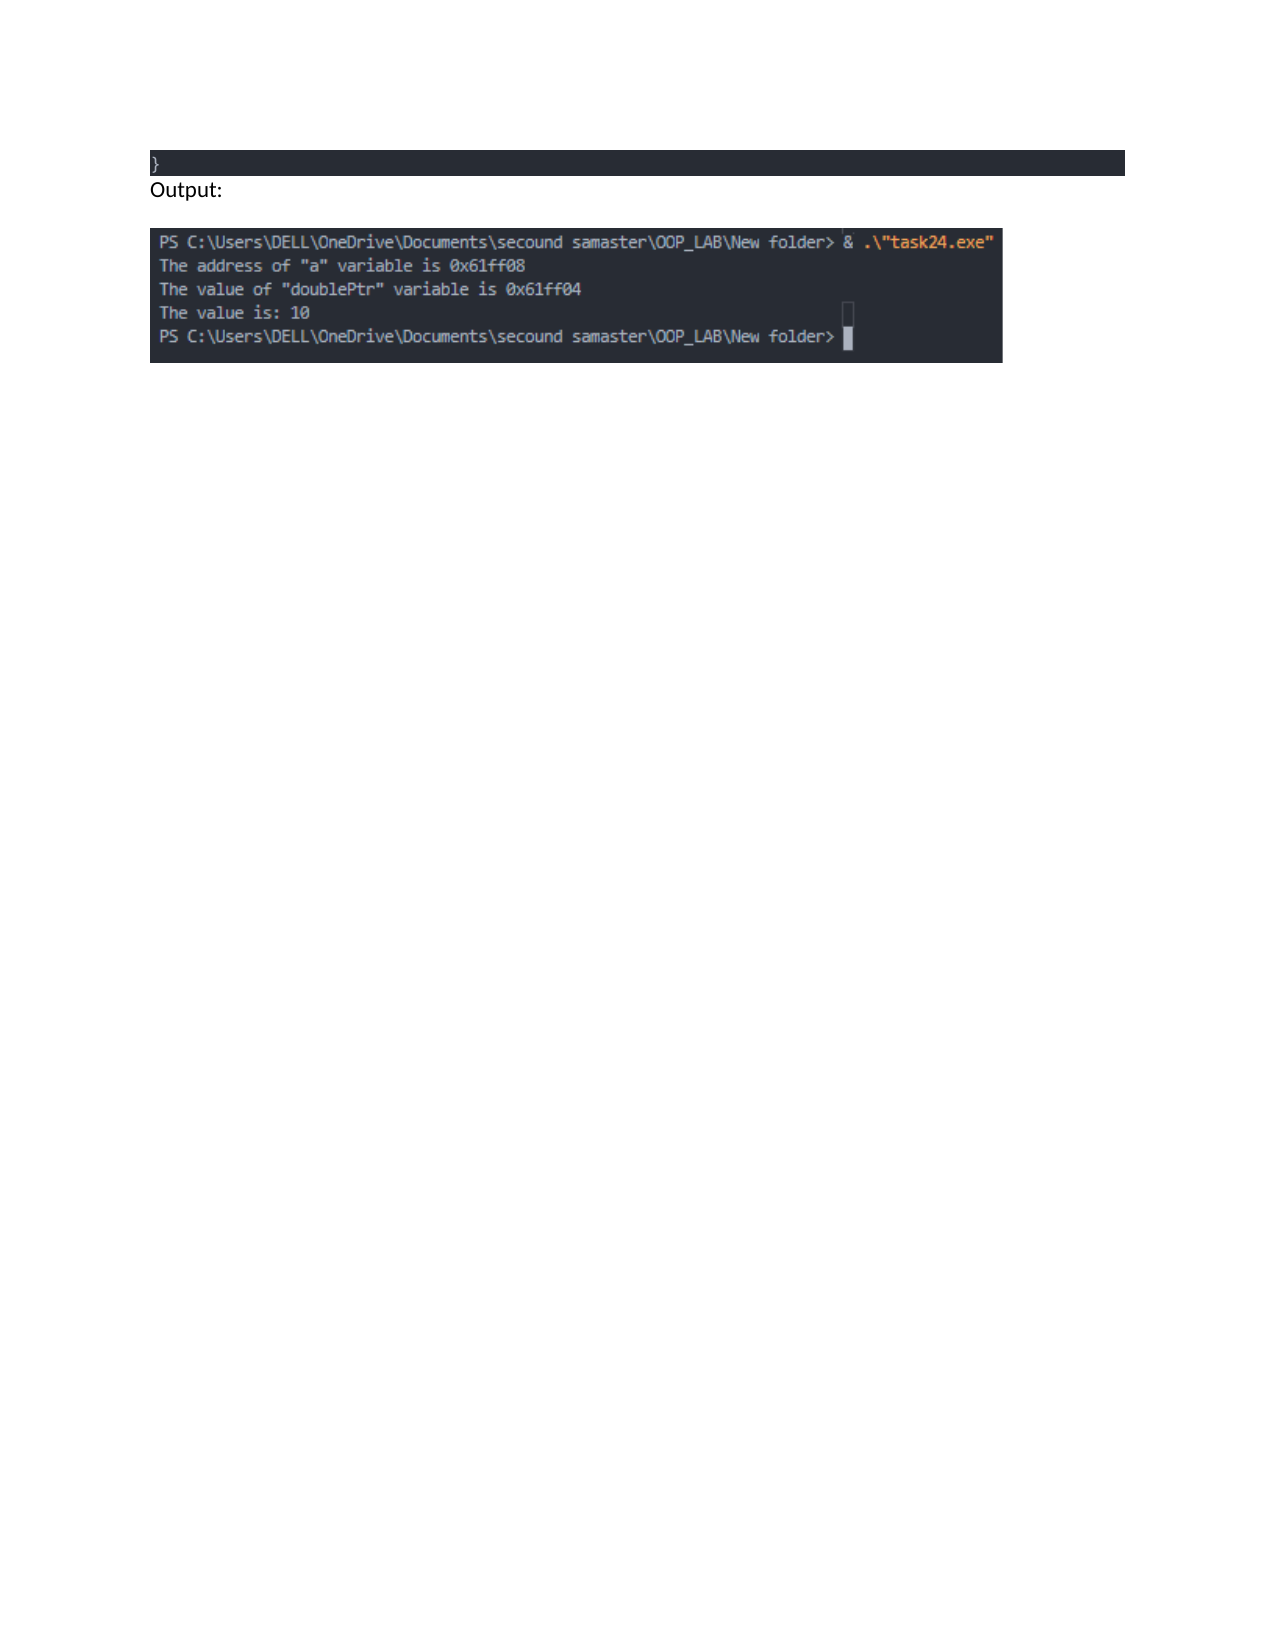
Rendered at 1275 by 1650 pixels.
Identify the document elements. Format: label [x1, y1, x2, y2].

picture [150, 228, 1003, 363]
